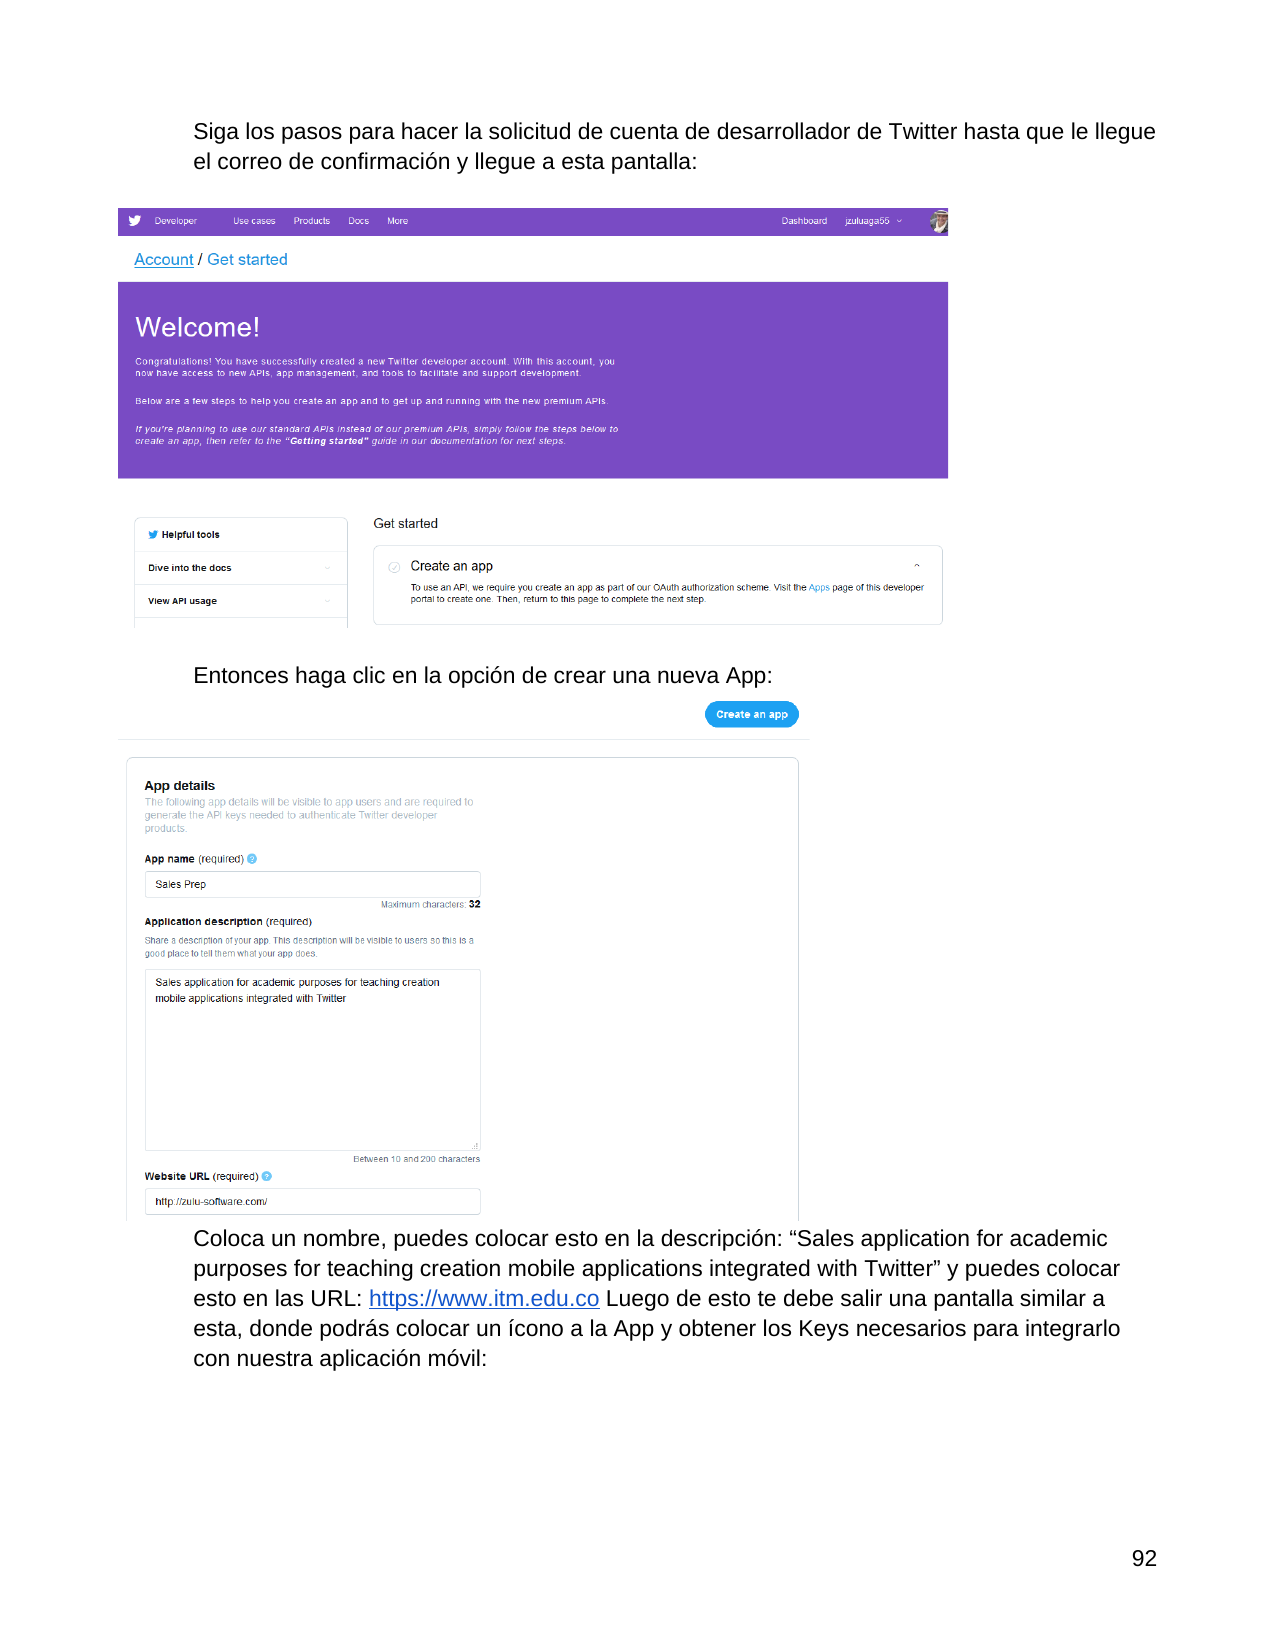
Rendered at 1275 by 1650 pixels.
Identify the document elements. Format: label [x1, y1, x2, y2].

picture [118, 692, 810, 1221]
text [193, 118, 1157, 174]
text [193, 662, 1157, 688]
picture [118, 208, 949, 628]
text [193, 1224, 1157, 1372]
